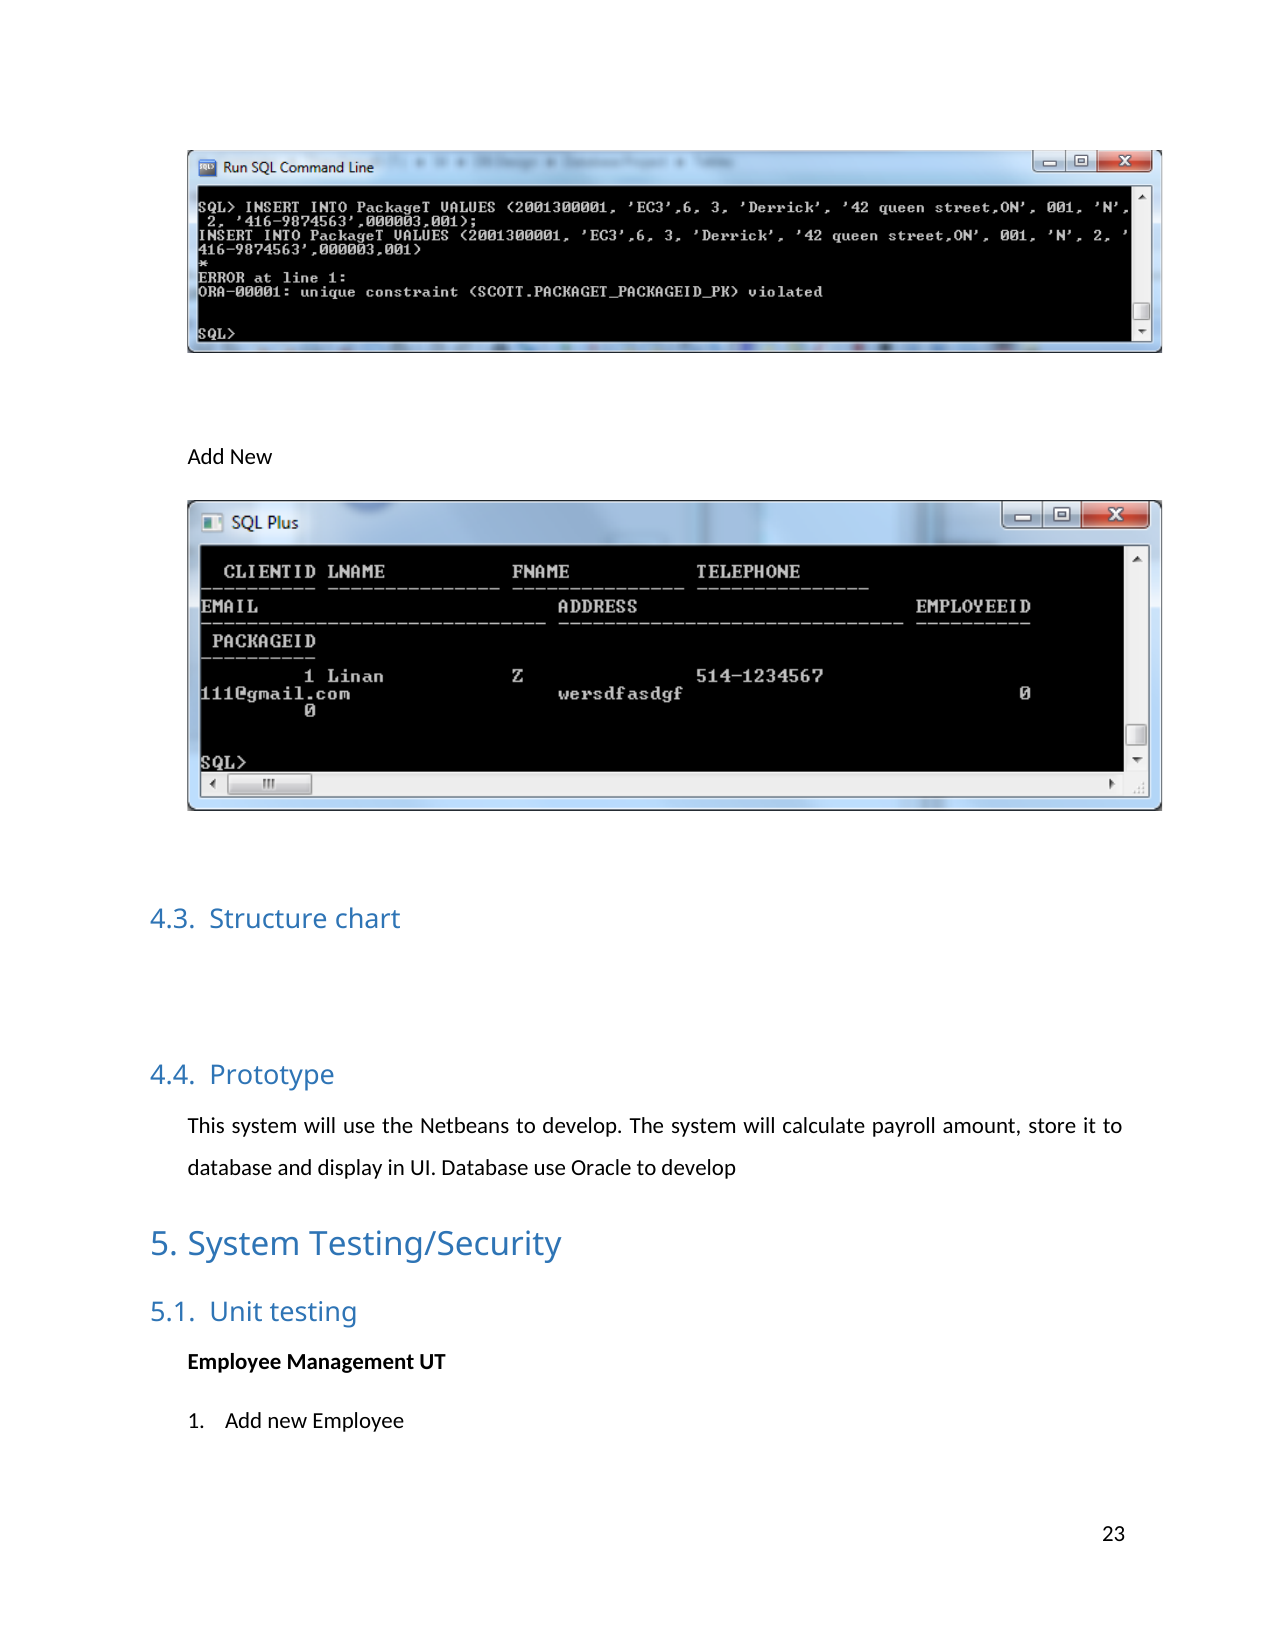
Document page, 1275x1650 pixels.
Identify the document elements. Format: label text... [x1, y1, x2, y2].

subtitle Unit testing [150, 1292, 1125, 1329]
list Add new Employee [187, 1406, 1125, 1434]
subtitle Structure chart [150, 899, 1125, 936]
subtitle System Testing/Security [150, 1220, 1125, 1265]
text This system will use the Netbeans to develop. The system will calculate payroll amount, store it to database and display in UI. Database use Oracle to develop [187, 1111, 1125, 1181]
text Employee Management UT [187, 1347, 1125, 1375]
picture [187, 500, 1163, 811]
subtitle Prototype [150, 1056, 1125, 1092]
picture [187, 150, 1163, 353]
text Add New [187, 442, 1125, 470]
